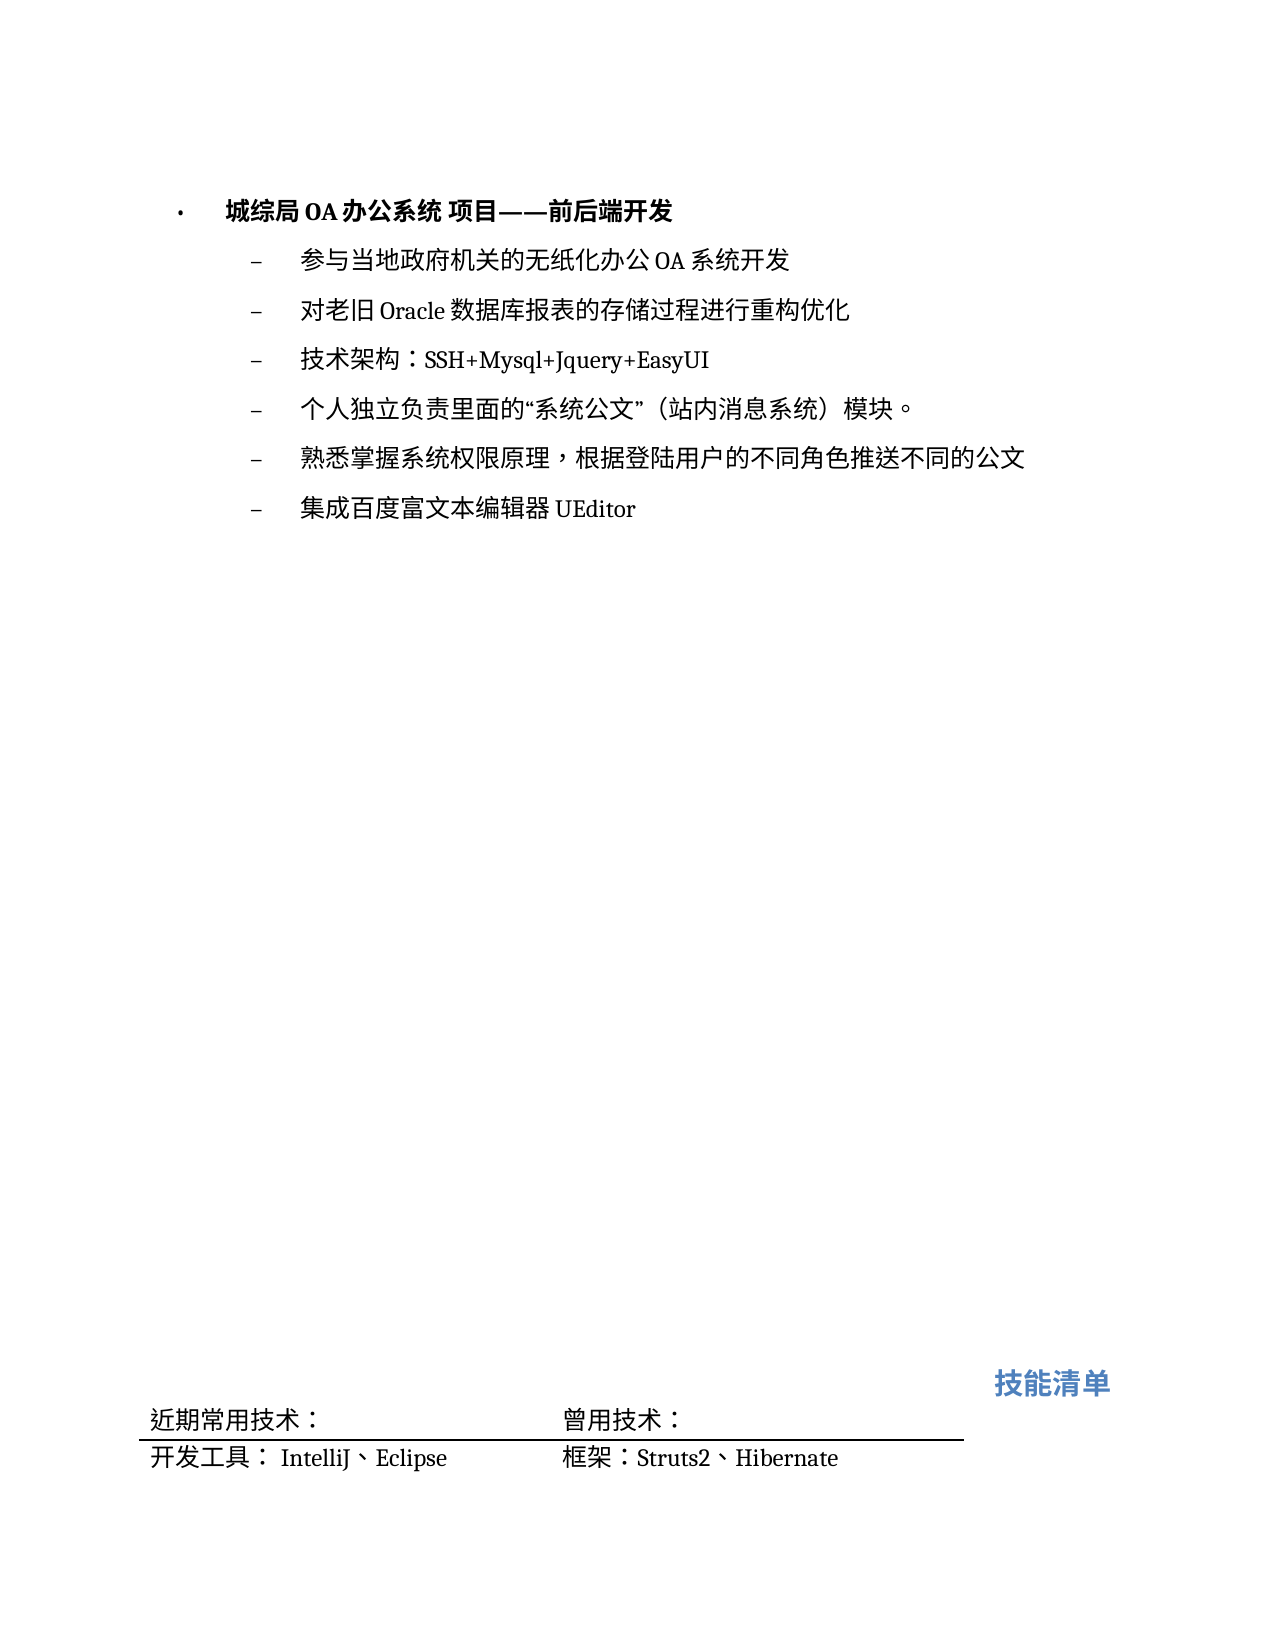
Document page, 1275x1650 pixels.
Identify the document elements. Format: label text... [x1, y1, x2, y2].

subtitle 技能清单 [150, 594, 1125, 1403]
table_header 近期常用技术： [139, 1403, 551, 1439]
list 熟悉掌握系统权限原理，根据登陆用户的不同角色推送不同的公文 [250, 445, 1125, 474]
list 个人独立负责里面的“系统公文”（站内消息系统）模块。 [250, 396, 1125, 424]
list 对老旧Oracle数据库报表的存储过程进行重构优化 [250, 297, 1125, 325]
list 城综局OA办公系统 项目——前后端开发 [175, 197, 1125, 226]
list 集成百度富文本编辑器UEditor [250, 495, 1125, 524]
list 技术架构：SSH+Mysql+Jquery+EasyUI [250, 346, 1125, 375]
list 参与当地政府机关的无纸化办公OA系统开发 [250, 247, 1125, 276]
table_header 曾用技术： [551, 1403, 964, 1439]
table_cell 开发工具： IntelliJ、Eclipse [139, 1441, 551, 1477]
table_cell 框架：Struts2、Hibernate [551, 1441, 964, 1477]
